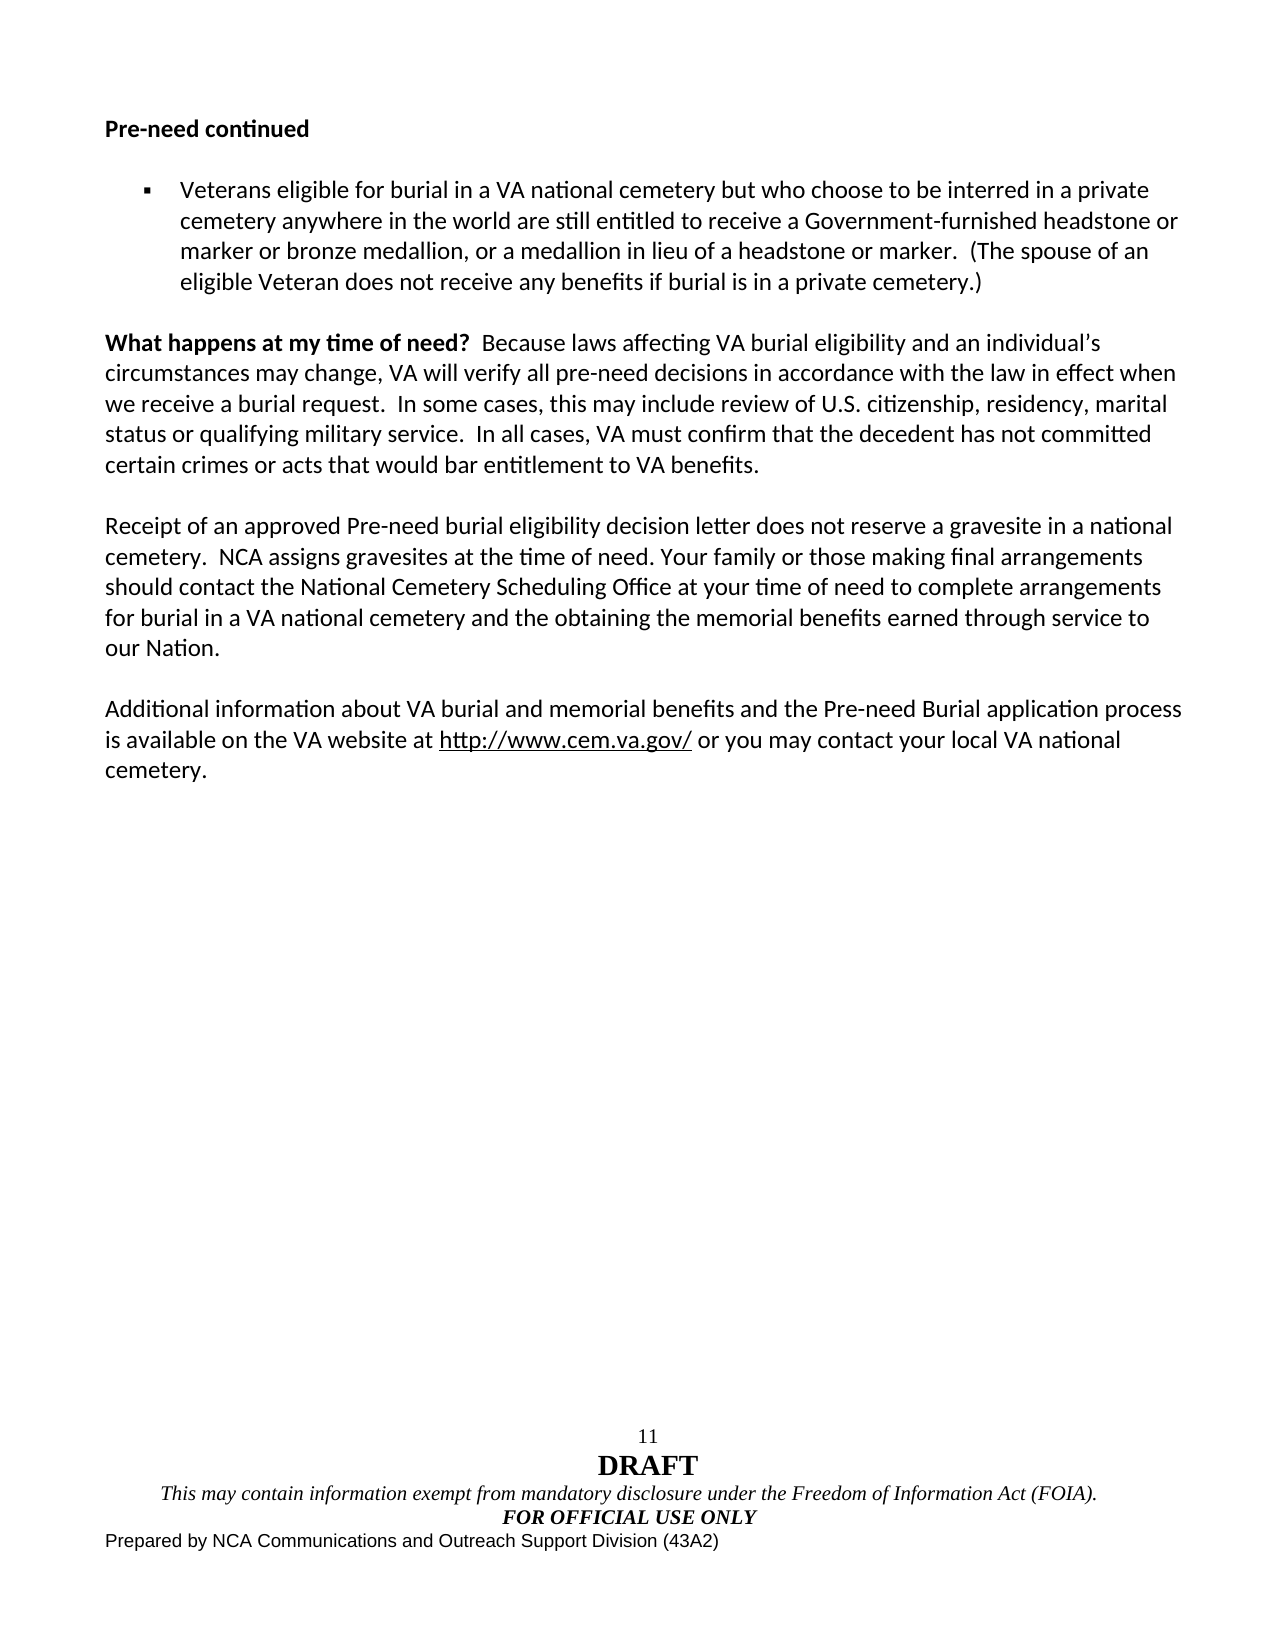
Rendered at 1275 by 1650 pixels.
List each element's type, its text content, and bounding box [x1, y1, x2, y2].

list Veterans eligible for burial in a VA national cemetery but who choose to be interred in a private cemetery anywhere in the world are still entitled to receive a Government-furnished headstone or marker or bronze medallion, or a medallion in lieu of a headstone or marker. (The spouse of an eligible Veteran does not receive any benefits if burial is in a private cemetery.) [142, 174, 1191, 297]
text What happens at my time of need? Because laws affecting VA burial eligibility and an individual’s circumstances may change, VA will verify all pre-need decisions in accordance with the law in effect when we receive a burial request. In some cases, this may include review of U.S. citizenship, residency, marital status or qualifying military service. In all cases, VA must confirm that the decedent has not committed certain crimes or acts that would bar entitlement to VA benefits. [105, 327, 1191, 480]
text Receipt of an approved Pre-need burial eligibility decision letter does not reserve a gravesite in a national cemetery. NCA assigns gravesites at the time of need. Your family or those making final arrangements should contact the National Cemetery Scheduling Office at your time of need to complete arrangements for burial in a VA national cemetery and the obtaining the memorial benefits earned through service to our Nation. [105, 510, 1191, 663]
text Pre-need continued [105, 113, 1191, 144]
text Additional information about VA burial and memorial benefits and the Pre-need Burial application process is available on the VA website at http://www.cem.va.gov/ or you may contact your local VA national cemetery. [105, 693, 1191, 785]
